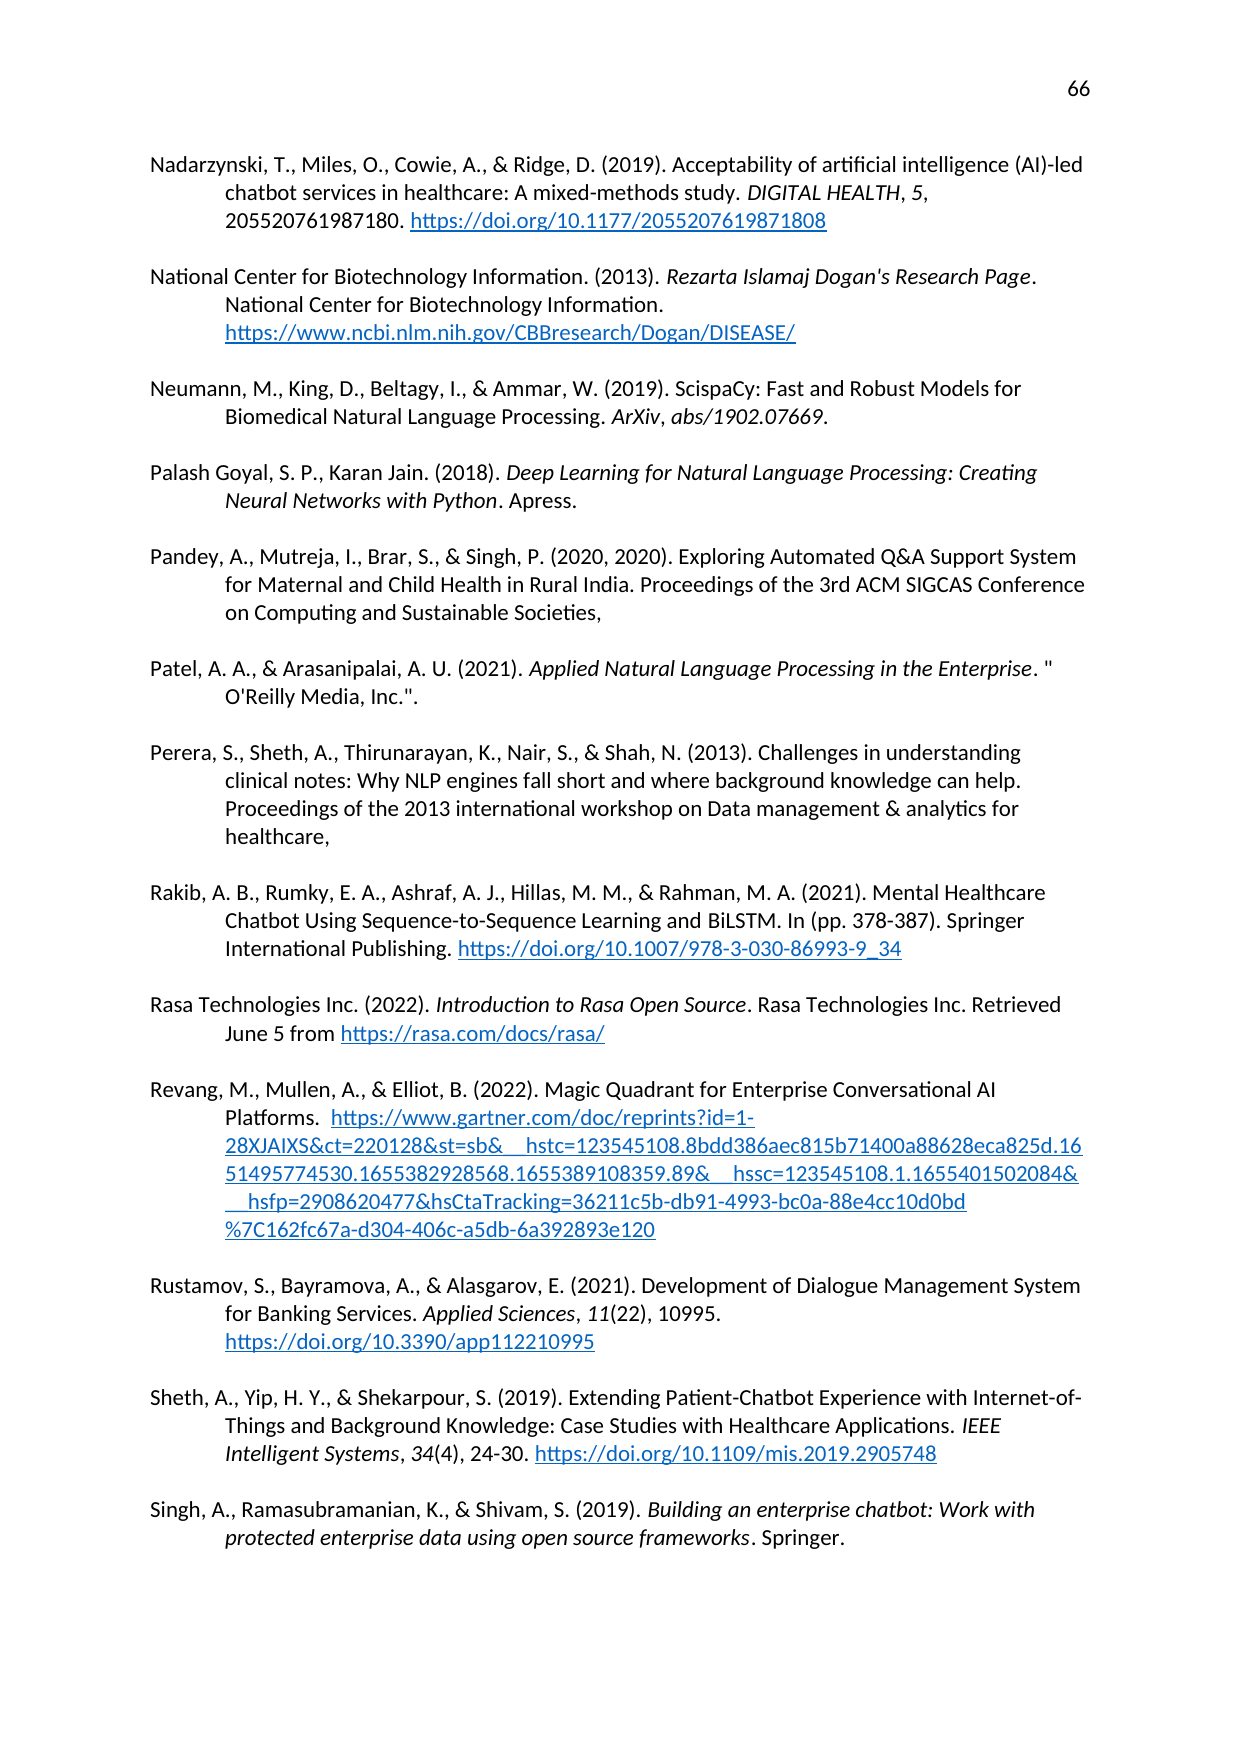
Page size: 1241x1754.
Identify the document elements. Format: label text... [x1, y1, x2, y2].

text Palash Goyal, S. P., Karan Jain. (2018). Deep Learning for Natural Language Processing: Creating Neural Networks with Python. Apress. [150, 458, 1090, 514]
text Perera, S., Sheth, A., Thirunarayan, K., Nair, S., & Shah, N. (2013). Challenges in understanding clinical notes: Why NLP engines fall short and where background knowledge can help. Proceedings of the 2013 international workshop on Data management & analytics for healthcare, [150, 738, 1090, 851]
text Rakib, A. B., Rumky, E. A., Ashraf, A. J., Hillas, M. M., & Rahman, M. A. (2021). Mental Healthcare Chatbot Using Sequence-to-Sequence Learning and BiLSTM. In (pp. 378-387). Springer International Publishing. https://doi.org/10.1007/978-3-030-86993-9_34 [150, 878, 1090, 963]
text Nadarzynski, T., Miles, O., Cowie, A., & Ridge, D. (2019). Acceptability of artificial intelligence (AI)-led chatbot services in healthcare: A mixed-methods study. DIGITAL HEALTH, 5, 205520761987180. https://doi.org/10.1177/2055207619871808 [150, 150, 1090, 234]
text Patel, A. A., & Arasanipalai, A. U. (2021). Applied Natural Language Processing in the Enterprise. " O'Reilly Media, Inc.". [150, 654, 1090, 710]
text Pandey, A., Mutreja, I., Brar, S., & Singh, P. (2020, 2020). Exploring Automated Q&A Support System for Maternal and Child Health in Rural India. Proceedings of the 3rd ACM SIGCAS Conference on Computing and Sustainable Societies, [150, 542, 1090, 626]
text Revang, M., Mullen, A., & Elliot, B. (2022). Magic Quadrant for Enterprise Conversational AI Platforms. https://www.gartner.com/doc/reprints?id=1-28XJAIXS&ct=220128&st=sb&__hstc=123545108.8bdd386aec815b71400a88628eca825d.1651495774530.1655382928568.1655389108359.89&__hssc=123545108.1.1655401502084&__hsfp=2908620477&hsCtaTracking=36211c5b-db91-4993-bc0a-88e4cc10d0bd%7C162fc67a-d304-406c-a5db-6a392893e120 [150, 1075, 1090, 1243]
text Rustamov, S., Bayramova, A., & Alasgarov, E. (2021). Development of Dialogue Management System for Banking Services. Applied Sciences, 11(22), 10995. https://doi.org/10.3390/app112210995 [150, 1271, 1090, 1355]
text National Center for Biotechnology Information. (2013). Rezarta Islamaj Dogan's Research Page. National Center for Biotechnology Information. https://www.ncbi.nlm.nih.gov/CBBresearch/Dogan/DISEASE/ [150, 262, 1090, 346]
text Sheth, A., Yip, H. Y., & Shekarpour, S. (2019). Extending Patient-Chatbot Experience with Internet-of-Things and Background Knowledge: Case Studies with Healthcare Applications. IEEE Intelligent Systems, 34(4), 24-30. https://doi.org/10.1109/mis.2019.2905748 [150, 1383, 1090, 1467]
text Rasa Technologies Inc. (2022). Introduction to Rasa Open Source. Rasa Technologies Inc. Retrieved June 5 from https://rasa.com/docs/rasa/ [150, 991, 1090, 1047]
text Neumann, M., King, D., Beltagy, I., & Ammar, W. (2019). ScispaCy: Fast and Robust Models for Biomedical Natural Language Processing. ArXiv, abs/1902.07669. [150, 374, 1090, 430]
text Singh, A., Ramasubramanian, K., & Shivam, S. (2019). Building an enterprise chatbot: Work with protected enterprise data using open source frameworks. Springer. [150, 1495, 1090, 1551]
